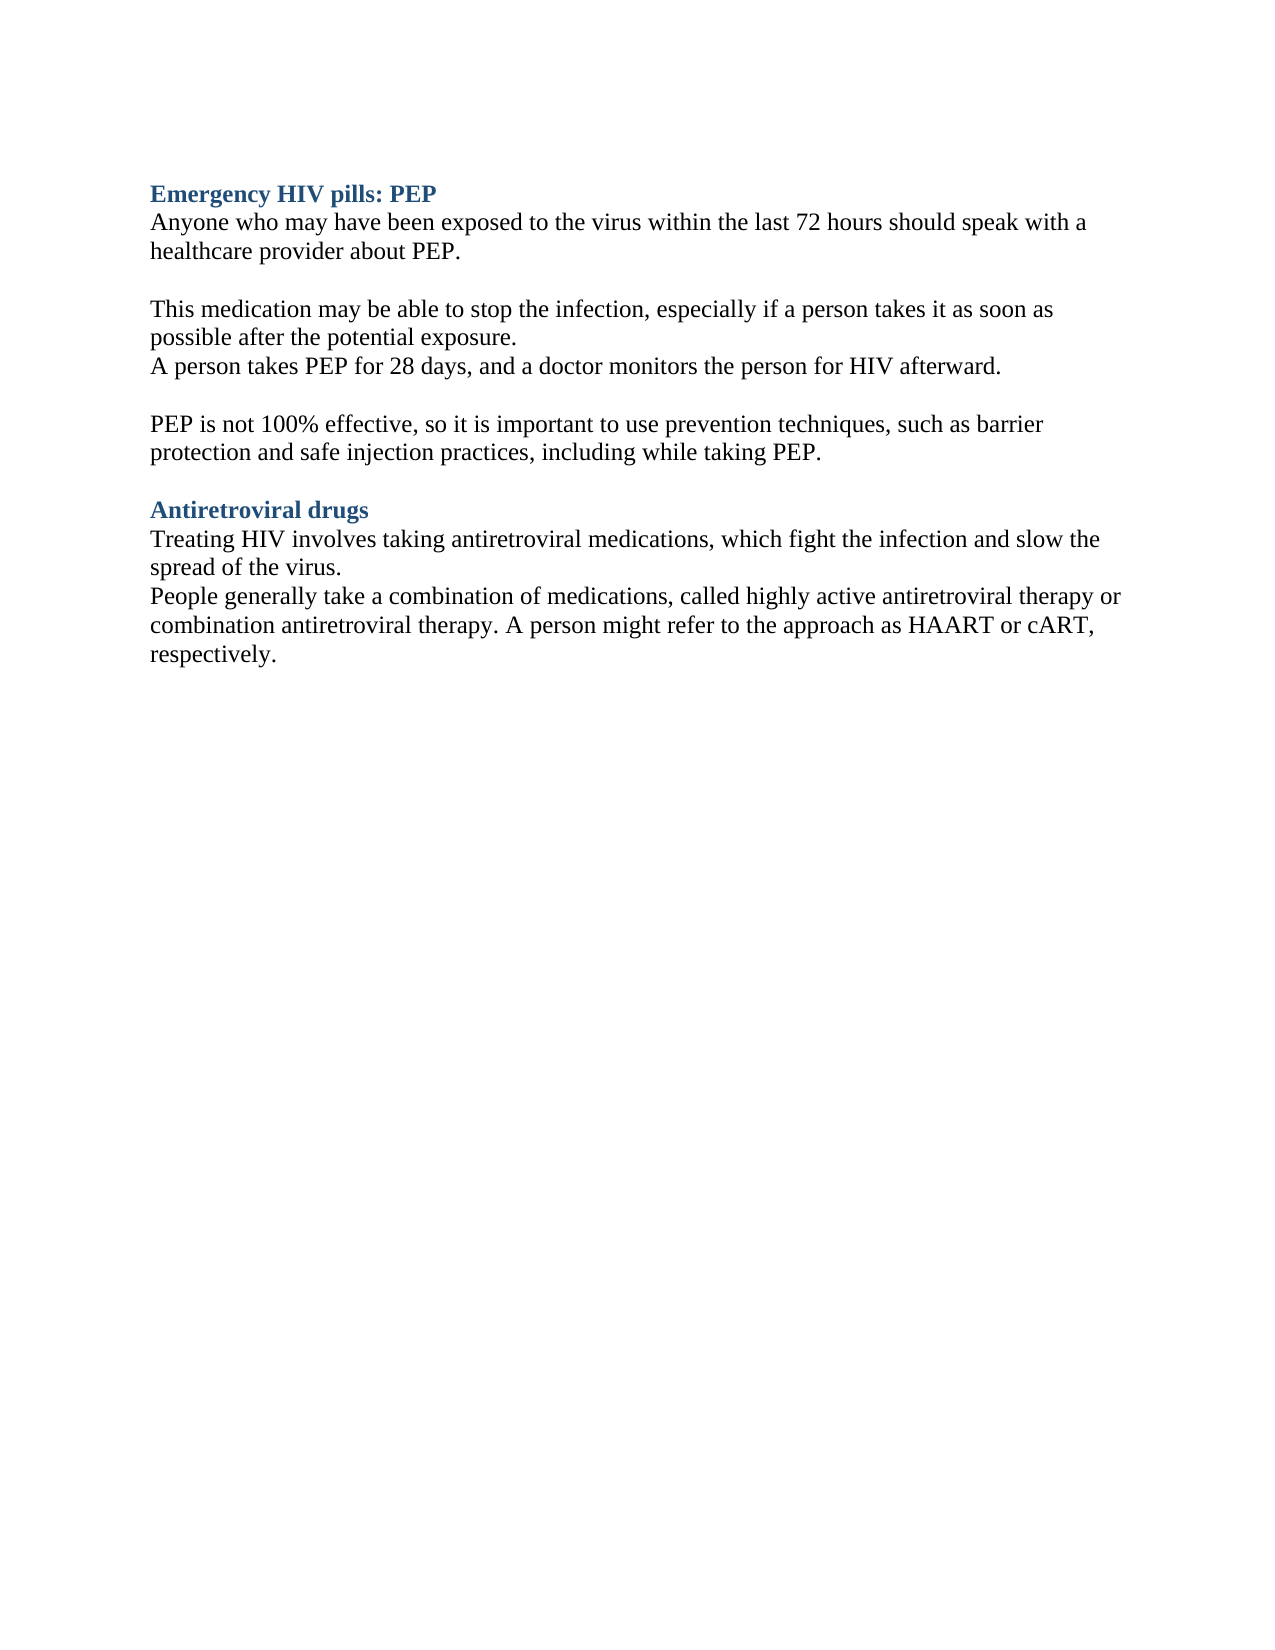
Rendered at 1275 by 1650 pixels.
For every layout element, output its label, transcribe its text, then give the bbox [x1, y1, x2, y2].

text Treating HIV involves taking antiretroviral medications, which fight the infection and slow the spread of the virus. [150, 524, 1125, 581]
subtitle Antiretroviral drugs [150, 495, 1125, 524]
subtitle Emergency HIV pills: PEP [150, 179, 1125, 207]
text People generally take a combination of medications, called highly active antiretroviral therapy or combination antiretroviral therapy. A person might refer to the approach as HAART or cART, respectively. [150, 581, 1125, 667]
text Anyone who may have been exposed to the virus within the last 72 hours should speak with a healthcare provider about PEP. This medication may be able to stop the infection, especially if a person takes it as soon as possible after the potential exposure. [150, 207, 1125, 351]
text A person takes PEP for 28 days, and a doctor monitors the person for HIV afterward. PEP is not 100% effective, so it is important to use prevention techniques, such as barrier protection and safe injection practices, including while taking PEP. [150, 351, 1125, 466]
